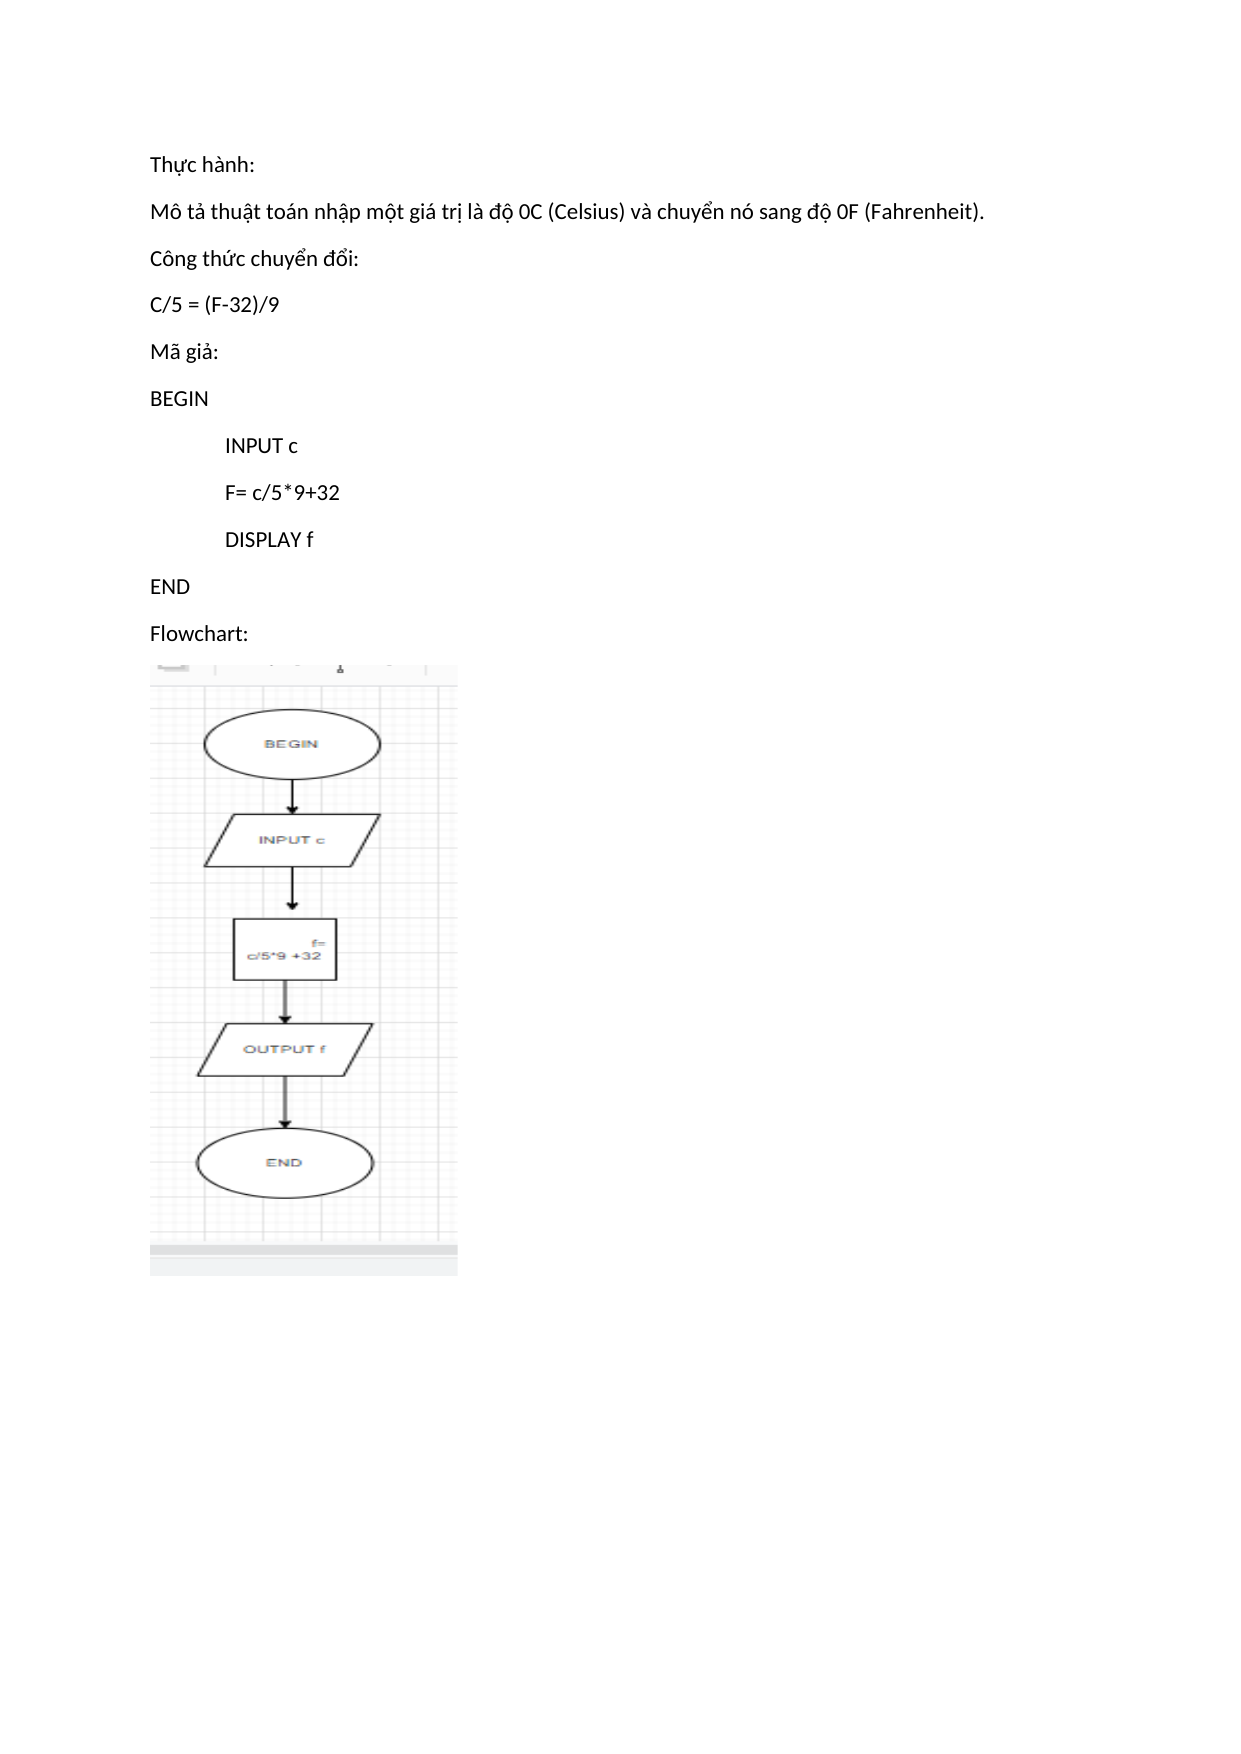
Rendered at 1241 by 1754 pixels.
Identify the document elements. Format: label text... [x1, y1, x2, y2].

text Flowchart: [150, 619, 1090, 647]
text Mã giả: [150, 337, 1090, 366]
text Mô tả thuật toán nhập một giá trị là độ 0C (Celsius) và chuyển nó sang độ 0F (Fahrenheit). [150, 197, 1090, 225]
text INPUT c [150, 431, 1090, 459]
text END [150, 572, 1090, 600]
text DISPLAY f [150, 525, 1090, 553]
text Thực hành: [150, 150, 1090, 178]
text C/5 = (F-32)/9 [150, 291, 1090, 319]
picture [150, 665, 458, 1276]
text Công thức chuyển đổi: [150, 244, 1090, 272]
text BEGIN [150, 384, 1090, 412]
text F= c/5*9+32 [150, 478, 1090, 506]
